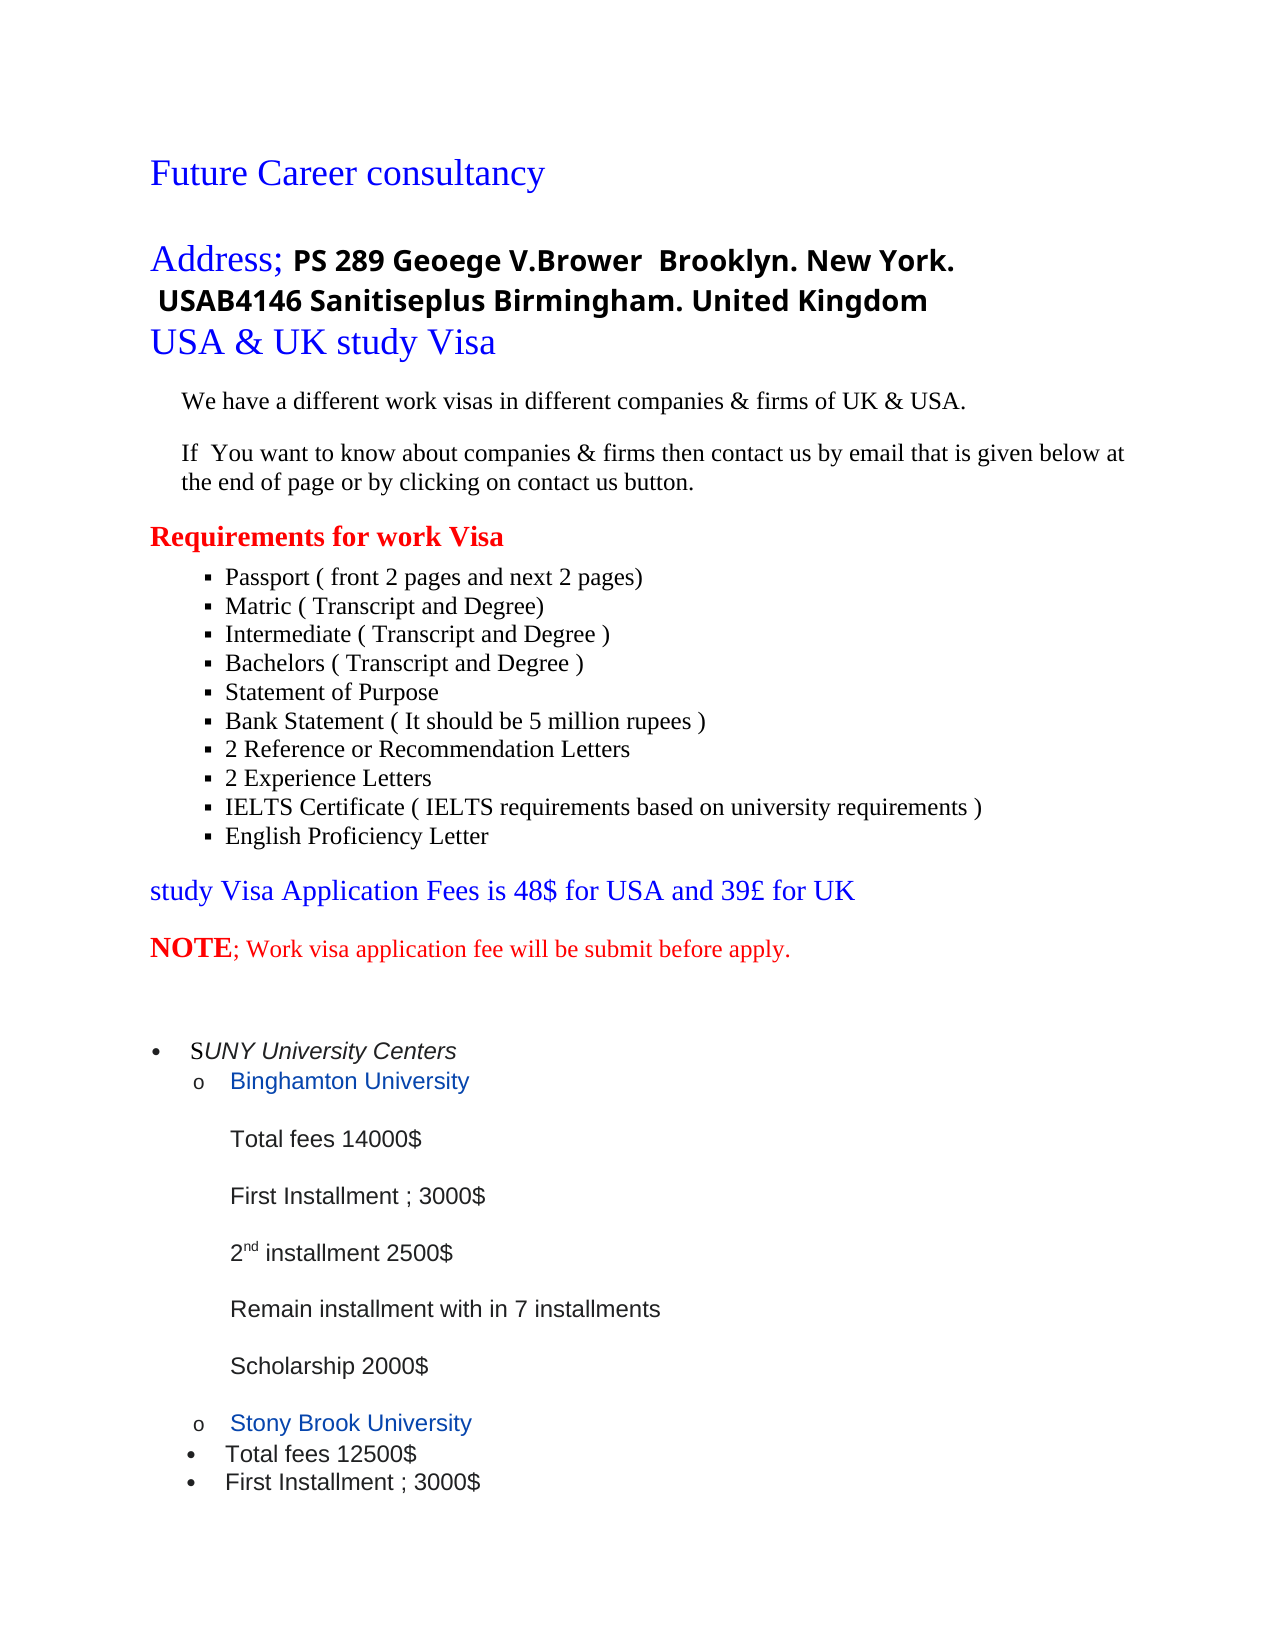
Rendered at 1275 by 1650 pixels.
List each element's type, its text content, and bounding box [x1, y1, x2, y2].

list 2 Experience Letters [203, 763, 1125, 792]
text Address; PS 289 Geoege V.Brower Brooklyn. New York. [150, 236, 1125, 280]
list Statement of Purpose [203, 677, 1125, 706]
text If You want to know about companies & firms then contact us by email that is given below at the end of page or by clicking on contact us button. [181, 438, 1125, 496]
text 2nd installment 2500$ [230, 1238, 1125, 1266]
list IELTS Certificate ( IELTS requirements based on university requirements ) [203, 792, 1125, 821]
list Bank Statement ( It should be 5 million rupees ) [203, 706, 1125, 734]
list 2 Reference or Recommendation Letters [203, 734, 1125, 763]
text Future Career consultancy [150, 150, 1125, 193]
text Total fees 14000$ [230, 1125, 1125, 1153]
text Remain installment with in 7 installments [230, 1295, 1125, 1323]
text We have a different work visas in different companies & firms of UK & USA. [181, 386, 1125, 415]
text Requirements for work Visa [150, 519, 1125, 553]
list English Proficiency Letter [203, 821, 1125, 849]
list Total fees 12500$ [187, 1440, 1125, 1468]
list Intermediate ( Transcript and Degree ) [203, 619, 1125, 648]
list First Installment ; 3000$ [187, 1468, 1125, 1495]
list Bachelors ( Transcript and Degree ) [203, 648, 1125, 677]
list Matric ( Transcript and Degree) [203, 591, 1125, 619]
text Scholarship 2000$ [230, 1352, 1125, 1380]
list SUNY University Centers [152, 1036, 1125, 1064]
text First Installment ; 3000$ [230, 1182, 1125, 1209]
text study Visa Application Fees is 48$ for USA and 39£ for UK [150, 873, 1125, 907]
list Passport ( front 2 pages and next 2 pages) [203, 562, 1125, 591]
list Binghamton University [192, 1067, 1125, 1096]
list Stony Brook University [192, 1409, 1125, 1438]
text NOTE; Work visa application fee will be submit before apply. [150, 930, 1125, 963]
text USA & UK study Visa [150, 319, 1125, 363]
text USAB4146 Sanitiseplus Birmingham. United Kingdom [150, 280, 1125, 319]
